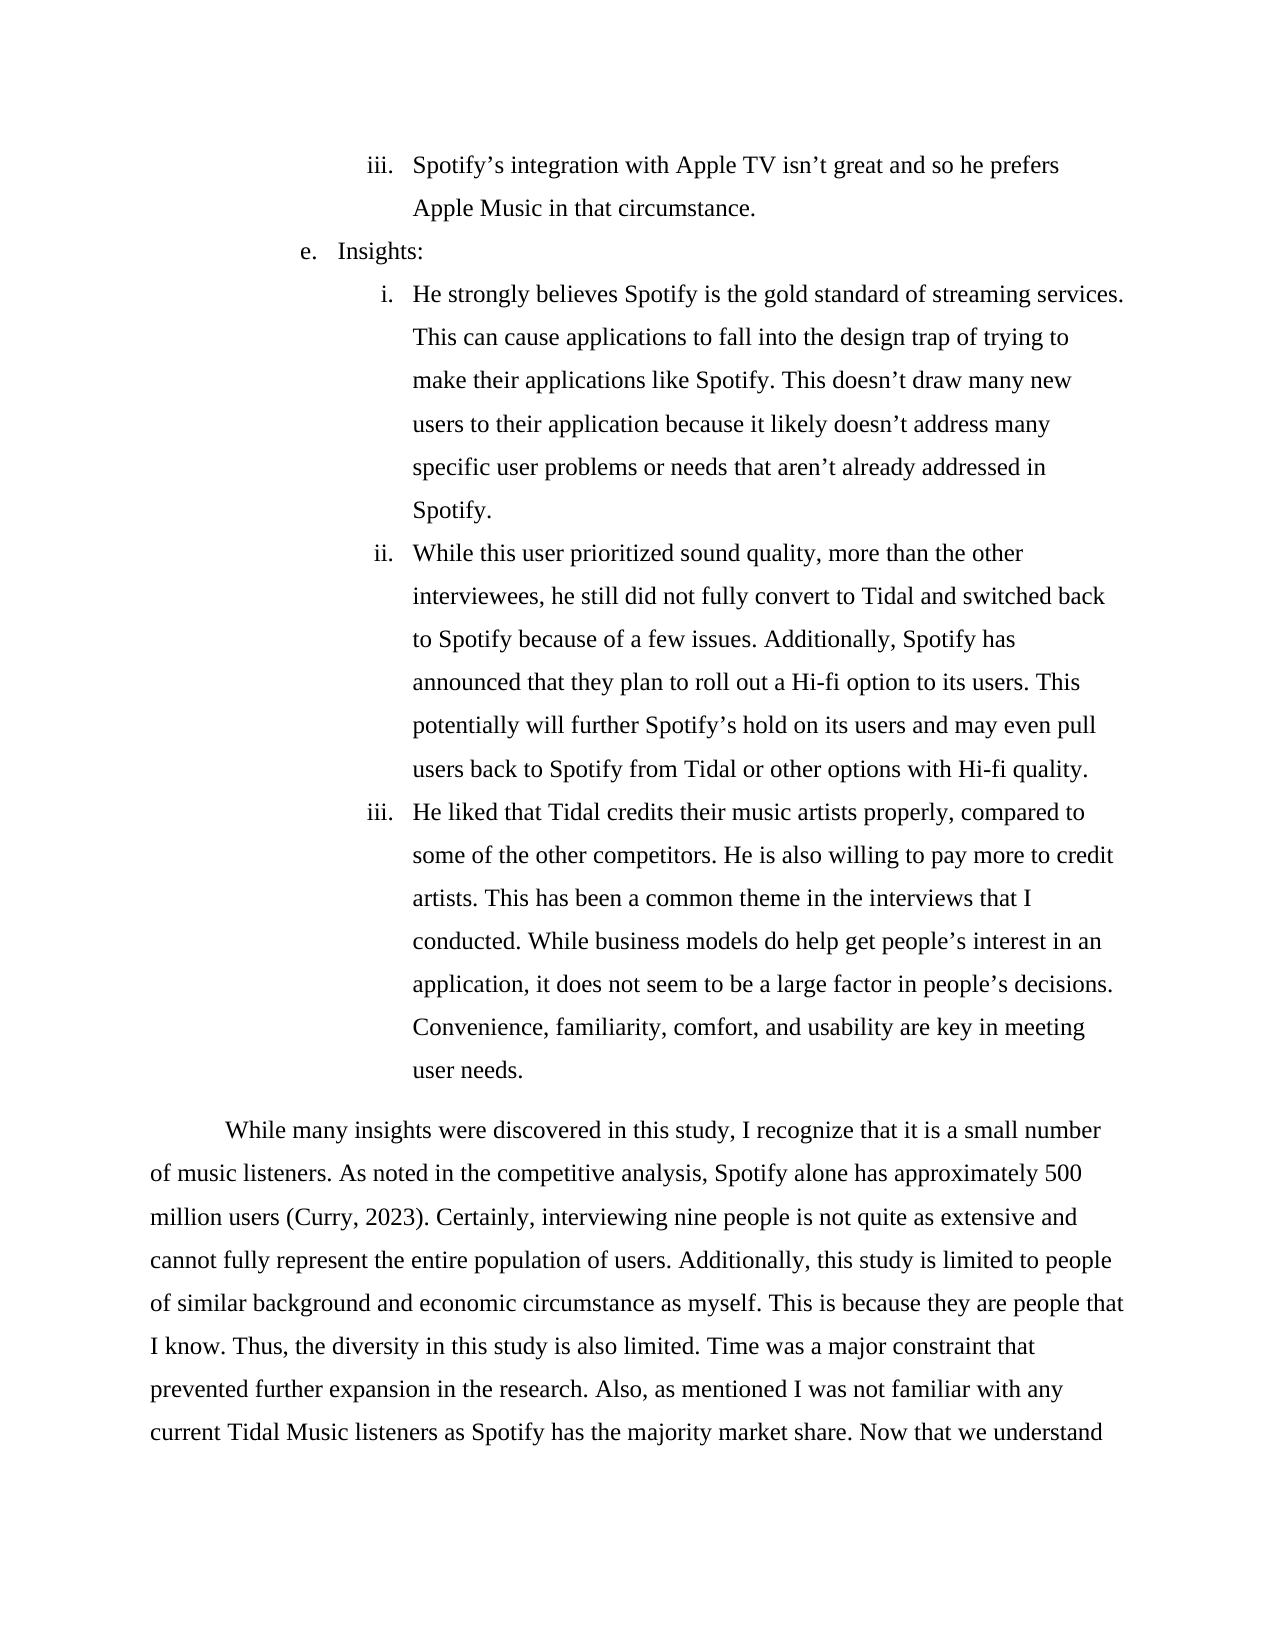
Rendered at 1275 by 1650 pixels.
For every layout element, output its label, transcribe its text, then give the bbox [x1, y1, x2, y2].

list Spotify’s integration with Apple TV isn’t great and so he prefers Apple Music in that circumstance. [394, 150, 1125, 222]
list While this user prioritized sound quality, more than the other interviewees, he still did not fully convert to Tidal and switched back to Spotify because of a few issues. Additionally, Spotify has announced that they plan to roll out a Hi-fi option to its users. This potentially will further Spotify’s hold on its users and may even pull users back to Spotify from Tidal or other options with Hi-fi quality. [394, 538, 1125, 782]
list He strongly believes Spotify is the gold standard of streaming services. This can cause applications to fall into the design trap of trying to make their applications like Spotify. This doesn’t draw many new users to their application because it likely doesn’t address many specific user problems or needs that aren’t already addressed in Spotify. [394, 279, 1125, 524]
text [150, 1115, 1125, 1446]
list Insights: [300, 236, 1125, 265]
list He liked that Tidal credits their music artists properly, compared to some of the other competitors. He is also willing to pay more to credit artists. This has been a common theme in the interviews that I conducted. While business models do help get people’s interest in an application, it does not seem to be a large factor in people’s decisions. Convenience, familiarity, comfort, and usability are key in meeting user needs. [394, 797, 1125, 1084]
